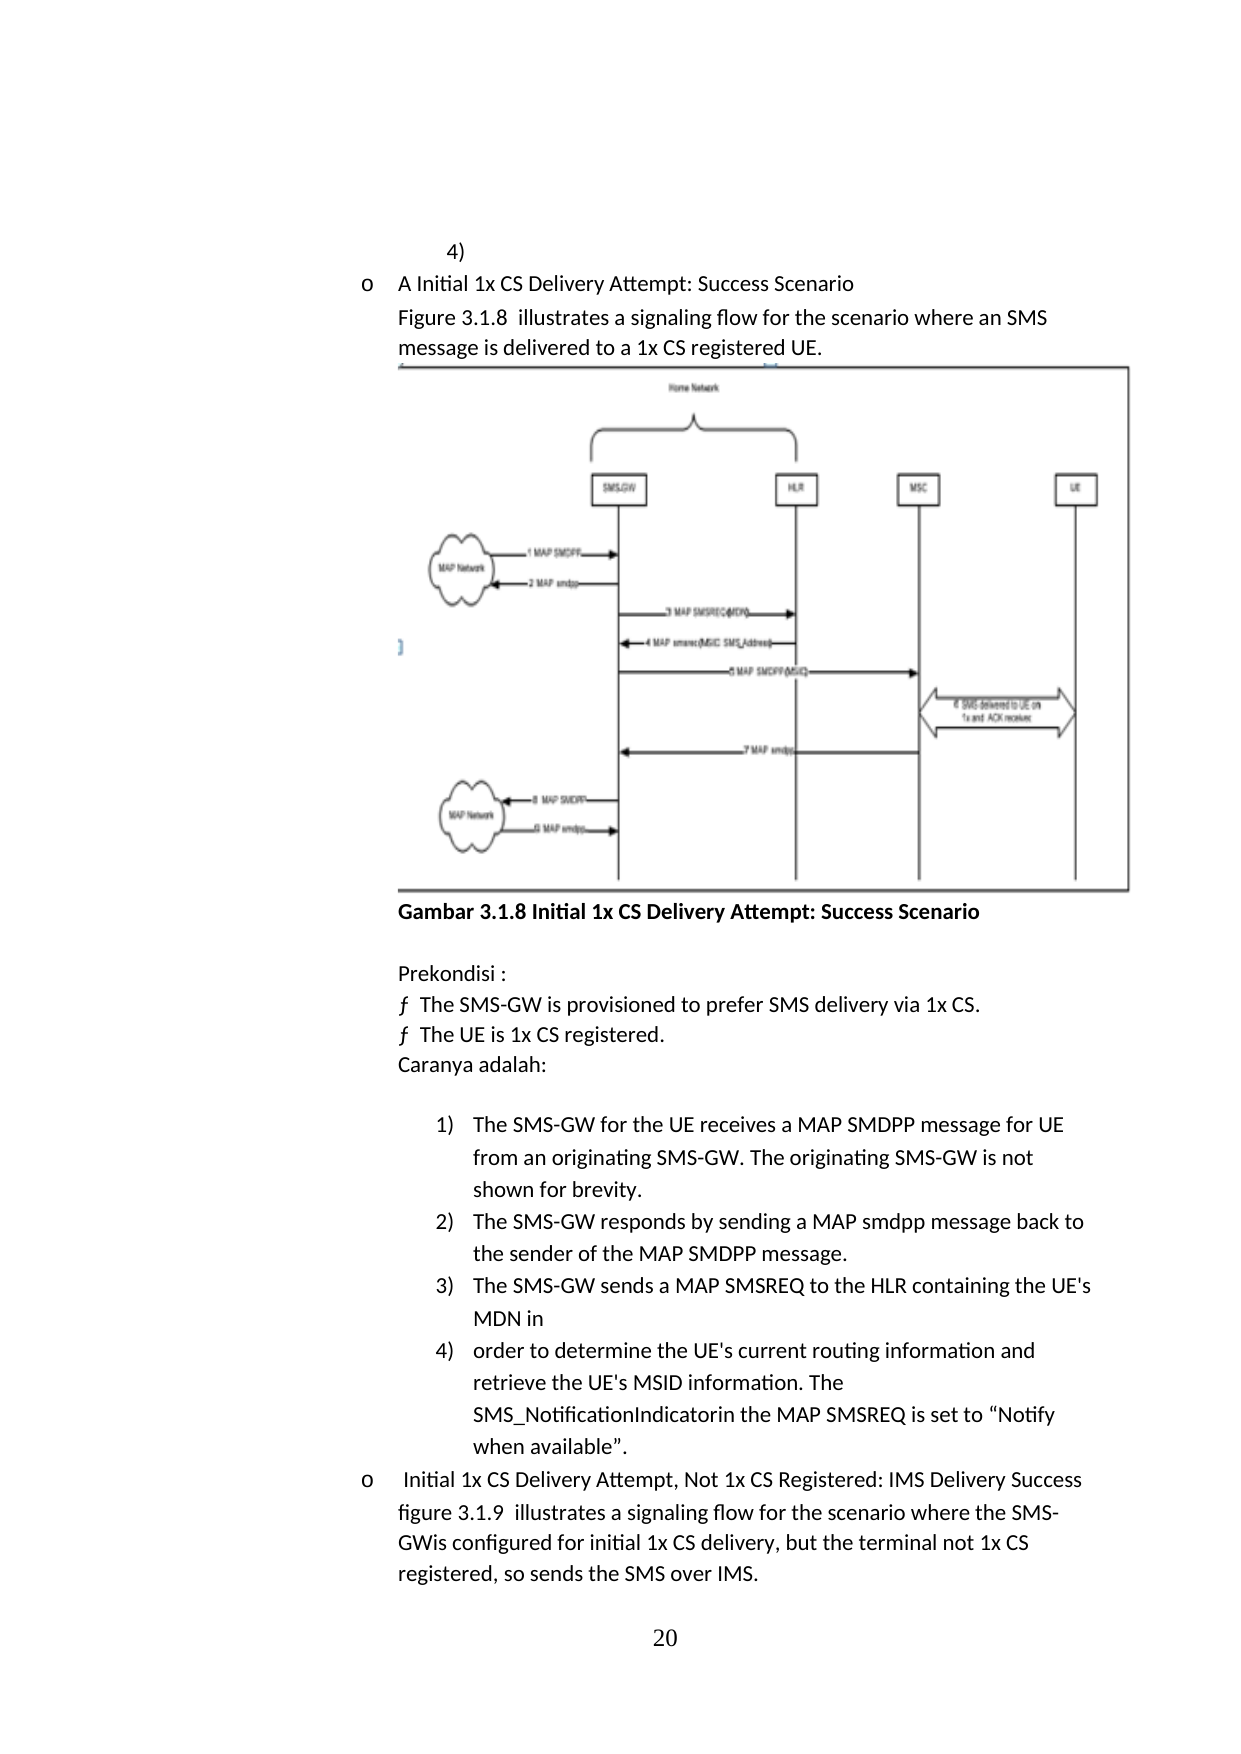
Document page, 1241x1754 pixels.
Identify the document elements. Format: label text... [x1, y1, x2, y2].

list Prekondisi : [398, 959, 1093, 988]
list Caranya adalah: [398, 1050, 1093, 1078]
list The SMS-GW responds by sending a MAP smdpp message back to the sender of the MAP SMDPP message. [435, 1207, 1093, 1267]
list The SMS-GW sends a MAP SMSREQ to the HLR containing the UE's MDN in [435, 1272, 1093, 1332]
picture [397, 363, 1131, 895]
list figure 3.1.9 illustrates a signaling flow for the scenario where the SMS-GWis configured for initial 1x CS delivery, but the terminal not 1x CS registered, so sends the SMS over IMS. [398, 1498, 1093, 1587]
list Figure 3.1.8 illustrates a signaling flow for the scenario where an SMS message is delivered to a 1x CS registered UE. [398, 303, 1093, 361]
list A Initial 1x CS Delivery Attempt: Success Scenario [360, 269, 1093, 298]
list ƒ The SMS-GW is provisioned to prefer SMS delivery via 1x CS. [398, 990, 1093, 1018]
list Gambar 3.1.8 Initial 1x CS Delivery Attempt: Success Scenario [398, 897, 1093, 925]
list Initial 1x CS Delivery Attempt, Not 1x CS Registered: IMS Delivery Success [360, 1465, 1093, 1494]
list ƒ The UE is 1x CS registered. [398, 1020, 1093, 1048]
list order to determine the UE's current routing information and retrieve the UE's MSID information. The SMS_NotificationIndicatorin the MAP SMSREQ is set to “Notify when available”. [435, 1336, 1093, 1461]
list The SMS-GW for the UE receives a MAP SMDPP message for UE from an originating SMS-GW. The originating SMS-GW is not shown for brevity. [435, 1111, 1093, 1203]
